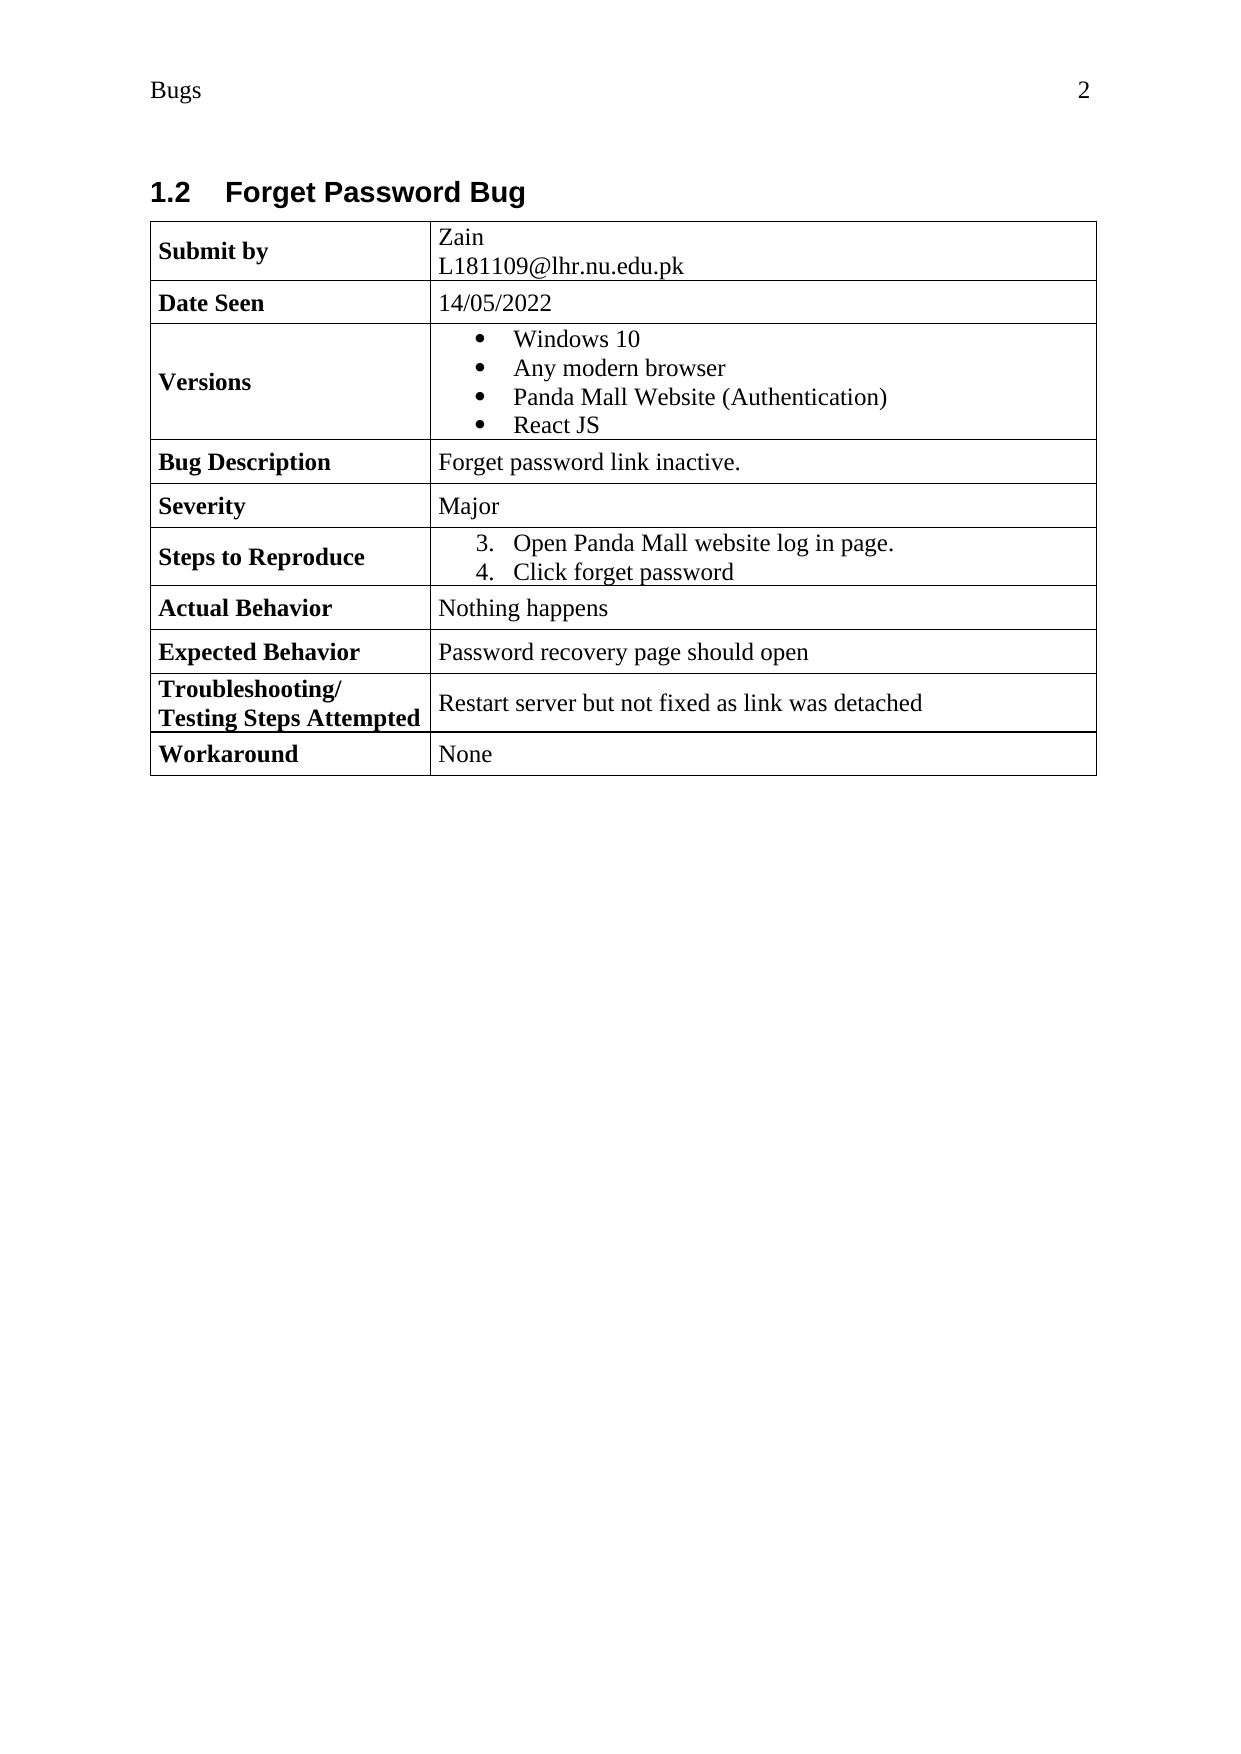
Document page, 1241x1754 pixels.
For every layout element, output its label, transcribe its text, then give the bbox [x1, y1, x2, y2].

table_cell Bug Description [151, 440, 430, 483]
table_cell Severity [151, 484, 430, 527]
table_header Submit by [151, 222, 430, 279]
table_cell Expected Behavior [151, 630, 430, 673]
table_cell Major [431, 484, 1096, 527]
table_cell Nothing happens [431, 586, 1096, 629]
table_cell Steps to Reproduce [151, 528, 430, 585]
table_cell Workaround [151, 733, 430, 775]
table_cell Open Panda Mall website log in page. Click forget password [431, 528, 1096, 585]
table_cell Troubleshooting/ Testing Steps Attempted [151, 674, 430, 731]
subtitle Forget Password Bug [150, 175, 1090, 208]
table_cell 14/05/2022 [431, 281, 1096, 323]
table_cell Windows 10 Any modern browser Panda Mall Website (Authentication) React JS [431, 324, 1096, 439]
table_cell None [431, 733, 1096, 775]
table_cell Forget password link inactive. [431, 440, 1096, 483]
table_cell Versions [151, 324, 430, 439]
table_cell Date Seen [151, 281, 430, 323]
table_cell Restart server but not fixed as link was detached [431, 674, 1096, 731]
table_header Zain L181109@lhr.nu.edu.pk [431, 222, 1096, 279]
table_cell Actual Behavior [151, 586, 430, 629]
table_cell Password recovery page should open [431, 630, 1096, 673]
